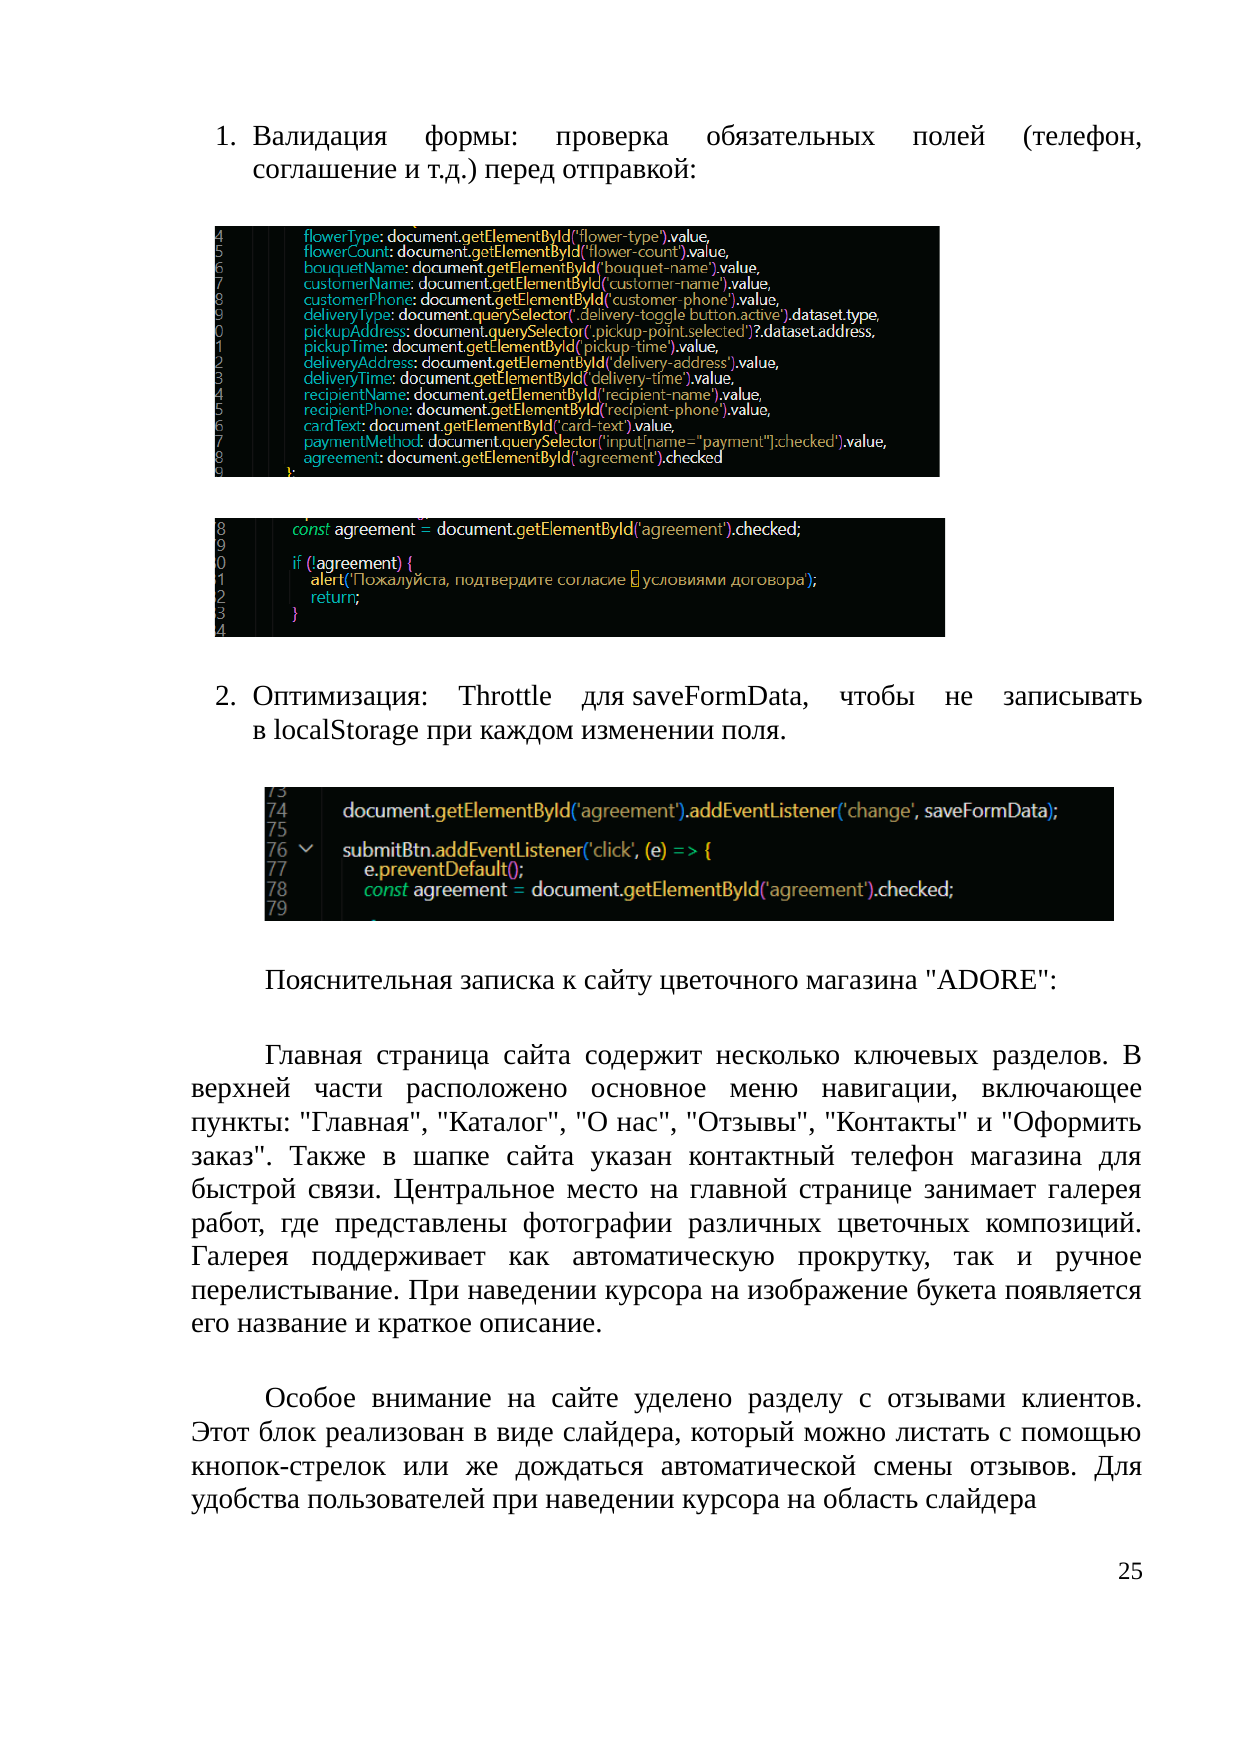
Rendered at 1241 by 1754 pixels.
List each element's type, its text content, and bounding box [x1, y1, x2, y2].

picture [264, 787, 1114, 921]
text Особое внимание на сайте уделено разделу с отзывами клиентов. Этот блок реализован в виде слайдера, который можно листать с помощью кнопок-стрелок или же дождаться автоматической смены отзывов. Для удобства пользователей при наведении курсора на область слайдера [191, 1381, 1143, 1515]
picture [214, 518, 946, 637]
text 25 [191, 1556, 1143, 1585]
list Валидация формы: проверка обязательных полей (телефон, соглашение и т.д.) перед отправкой: [215, 118, 1143, 185]
picture [214, 226, 940, 477]
list Оптимизация: Throttle для saveFormData, чтобы не записывать в localStorage при каждом изменении поля. [215, 678, 1143, 746]
text Пояснительная записка к сайту цветочного магазина "ADORE": [191, 962, 1143, 995]
text Главная страница сайта содержит несколько ключевых разделов. В верхней части расположено основное меню навигации, включающее пункты: "Главная", "Каталог", "О нас", "Отзывы", "Контакты" и "Оформить заказ". Также в шапке сайта указан контактный телефон магазина для быстрой связи. Центральное место на главной странице занимает галерея работ, где представлены фотографии различных цветочных композиций. Галерея поддерживает как автоматическую прокрутку, так и ручное перелистывание. При наведении курсора на изображение букета появляется его название и краткое описание. [191, 1037, 1143, 1339]
